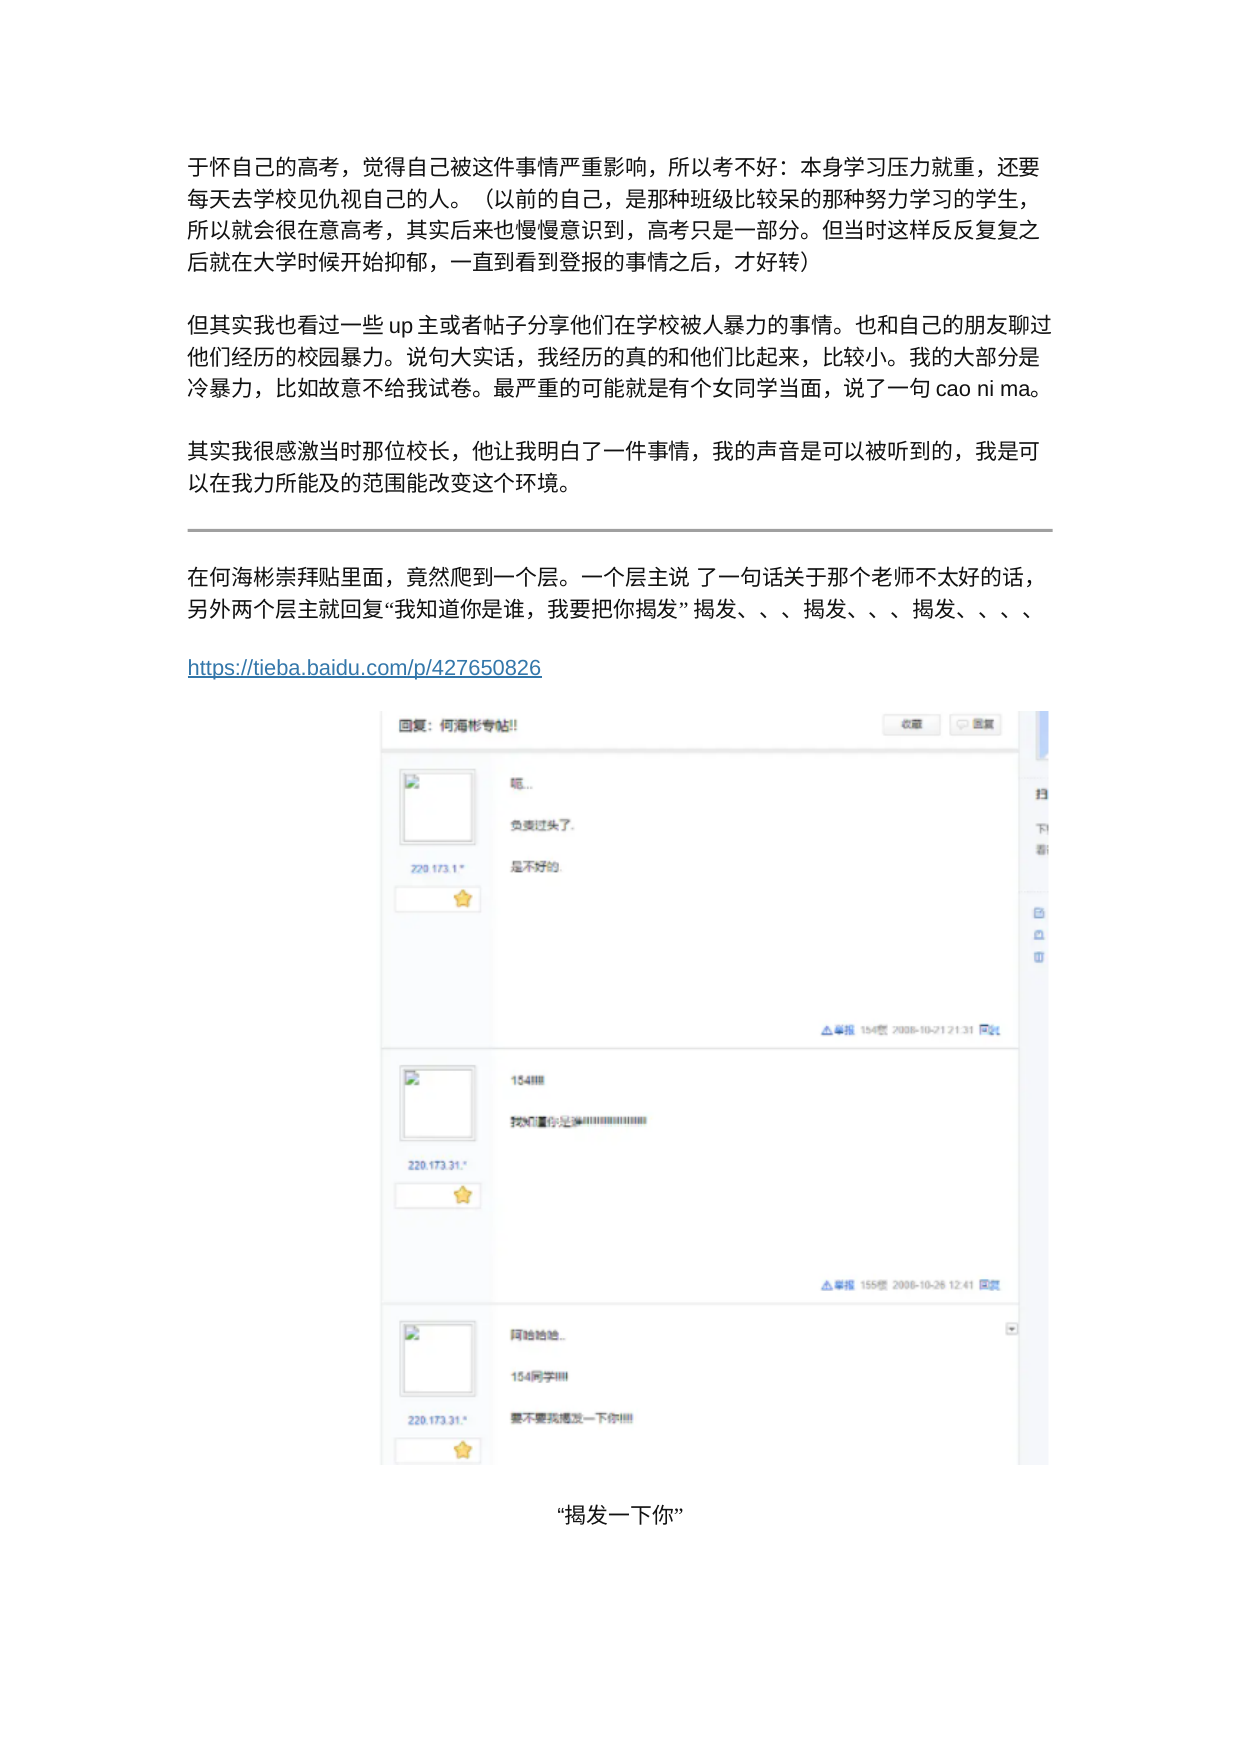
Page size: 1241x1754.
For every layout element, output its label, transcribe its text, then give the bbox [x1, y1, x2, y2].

picture [187, 711, 1053, 1465]
text https://tieba.baidu.com/p/427650826 [187, 654, 1053, 680]
text 其实我很感激当时那位校长，他让我明白了一件事情，我的声音是可以被听到的，我是可以在我力所能及的范围能改变这个环境。 [187, 434, 1053, 497]
text 但其实我也看过一些up主或者帖子分享他们在学校被人暴力的事情。也和自己的朋友聊过他们经历的校园暴力。说句大实话，我经历的真的和他们比起来，比较小。我的大部分是冷暴力，比如故意不给我试卷。最严重的可能就是有个女同学当面，说了一句cao ni ma。 [187, 308, 1053, 403]
text “揭发一下你” [187, 1498, 1053, 1530]
text 在何海彬崇拜贴里面，竟然爬到一个层。一个层主说 了一句话关于那个老师不太好的话，另外两个层主就回复“我知道你是谁，我要把你揭发” 揭发、、、揭发、、、揭发、、、、 [187, 560, 1053, 623]
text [187, 150, 1053, 277]
